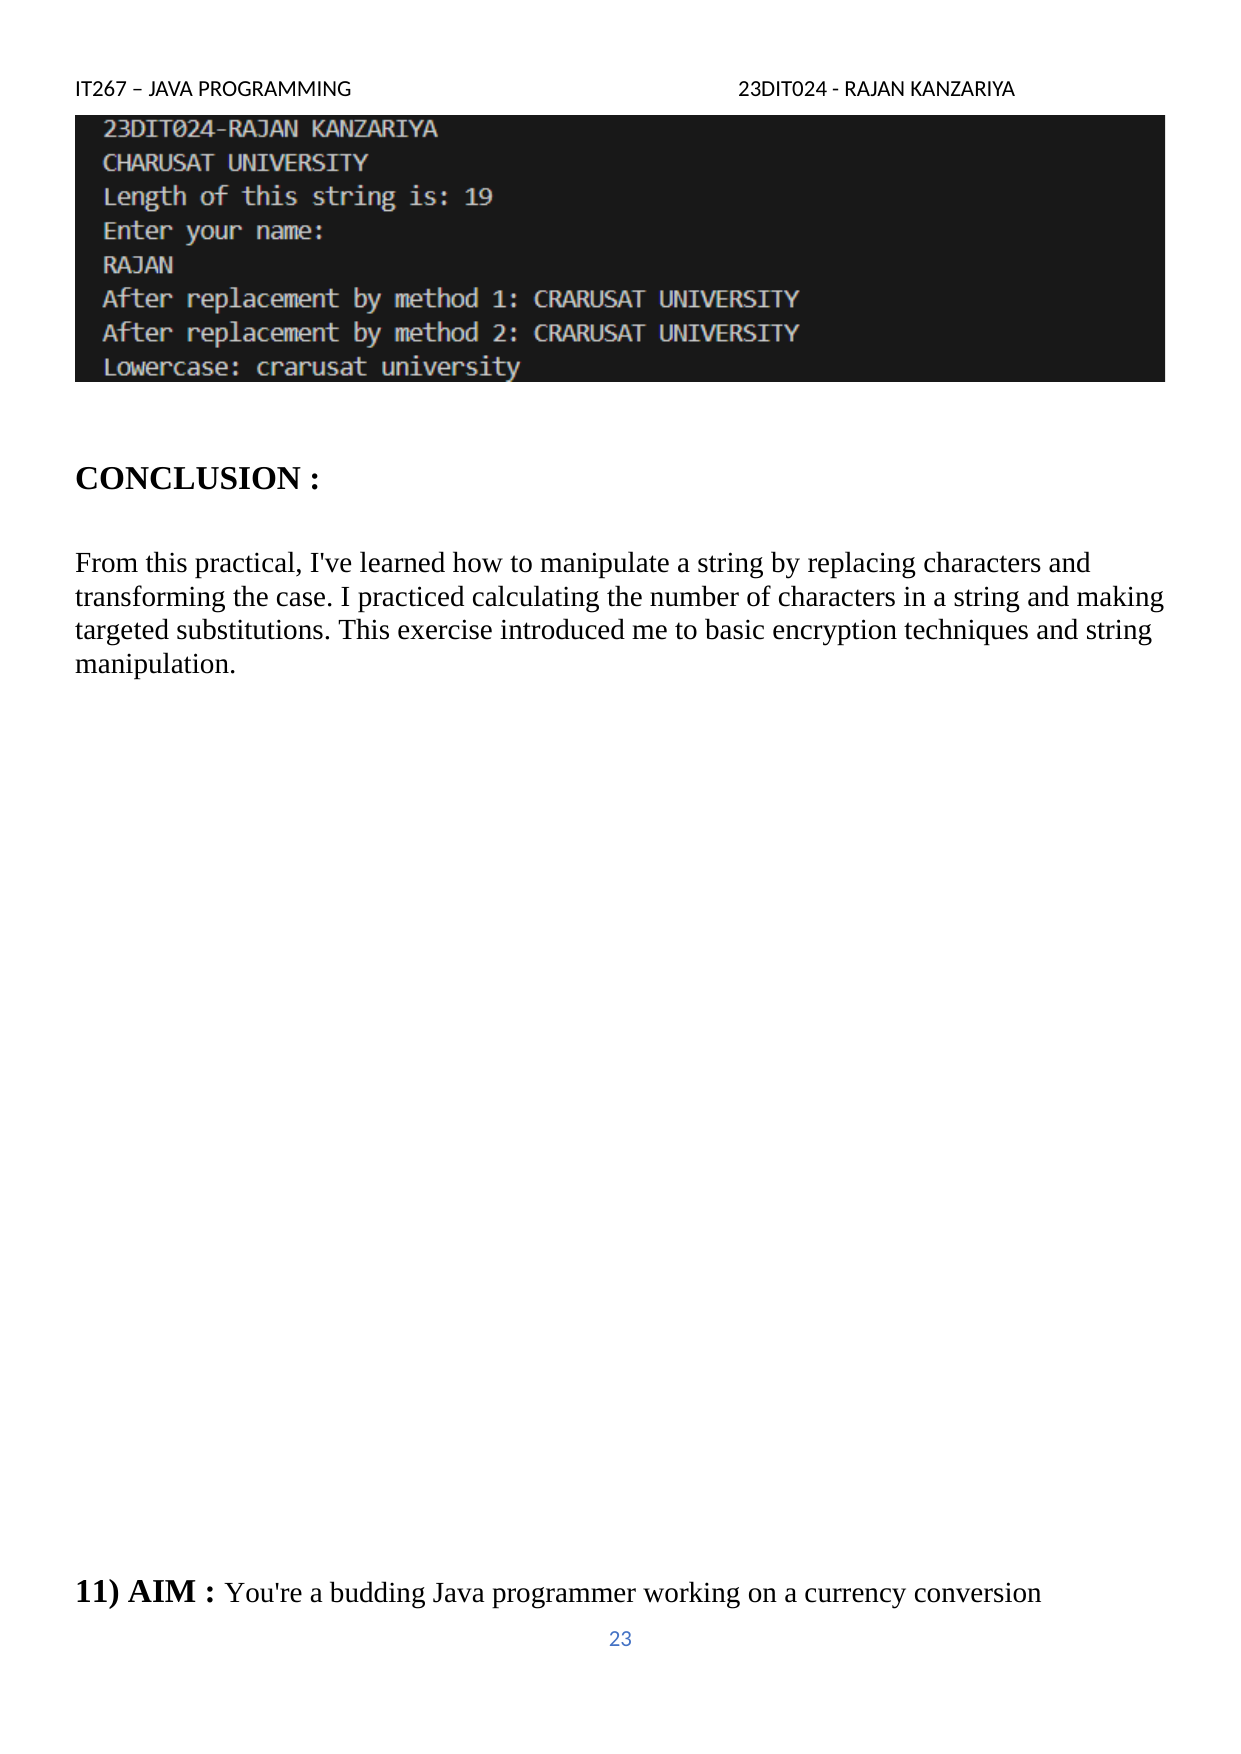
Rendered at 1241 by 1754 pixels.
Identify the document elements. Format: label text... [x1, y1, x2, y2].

picture [75, 115, 1166, 382]
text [75, 1571, 1121, 1609]
text From this practical, I've learned how to manipulate a string by replacing characters and transforming the case. I practiced calculating the number of characters in a string and making targeted substitutions. This exercise introduced me to basic encryption techniques and string manipulation. [75, 545, 1165, 679]
text CONCLUSION : [75, 459, 1121, 497]
